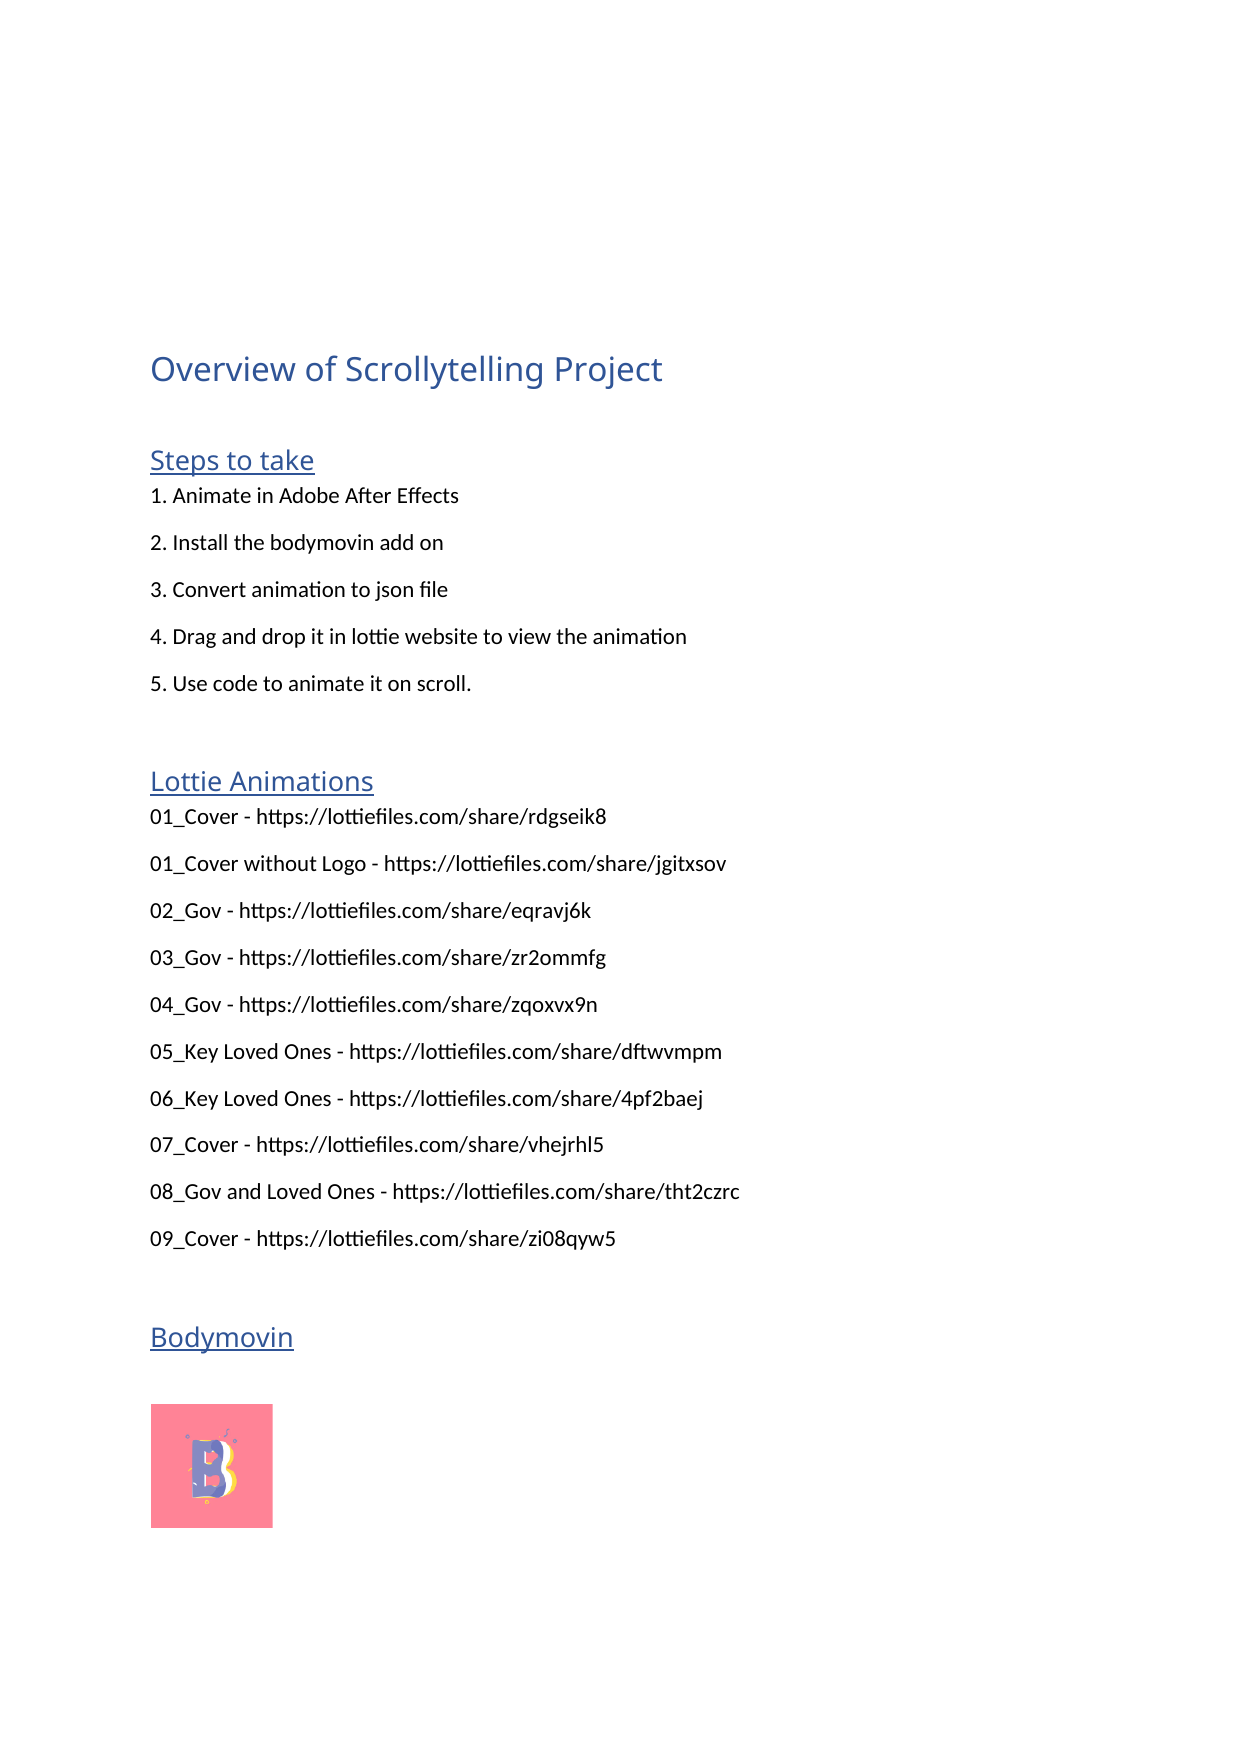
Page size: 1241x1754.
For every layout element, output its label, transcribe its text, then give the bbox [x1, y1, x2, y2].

text 04_Gov - https://lottiefiles.com/share/zqoxvx9n [150, 990, 1090, 1018]
text 08_Gov and Loved Ones - https://lottiefiles.com/share/tht2czrc [150, 1177, 1090, 1206]
text 3. Convert animation to json file [150, 575, 1090, 603]
text 01_Cover - https://lottiefiles.com/share/rdgseik8 [150, 802, 1090, 831]
text 09_Cover - https://lottiefiles.com/share/zi08qyw5 [150, 1224, 1090, 1252]
text 2. Install the bodymovin add on [150, 528, 1090, 556]
text 1. Animate in Adobe After Effects [150, 481, 1090, 509]
text 05_Key Loved Ones - https://lottiefiles.com/share/dftwvmpm [150, 1037, 1090, 1065]
text 4. Drag and drop it in lottie website to view the animation [150, 622, 1090, 650]
text 03_Gov - https://lottiefiles.com/share/zr2ommfg [150, 943, 1090, 971]
subtitle Bodymovin [150, 1318, 1090, 1355]
subtitle Steps to take [150, 442, 1090, 478]
subtitle Lottie Animations [150, 763, 1090, 799]
text 5. Use code to animate it on scroll. [150, 669, 1090, 697]
text 01_Cover without Logo - https://lottiefiles.com/share/jgitxsov [150, 849, 1090, 877]
text 07_Cover - https://lottiefiles.com/share/vhejrhl5 [150, 1131, 1090, 1159]
picture [150, 1404, 273, 1528]
subtitle Overview of Scrollytelling Project [150, 346, 1090, 391]
text 06_Key Loved Ones - https://lottiefiles.com/share/4pf2baej [150, 1084, 1090, 1112]
text 02_Gov - https://lottiefiles.com/share/eqravj6k [150, 896, 1090, 924]
